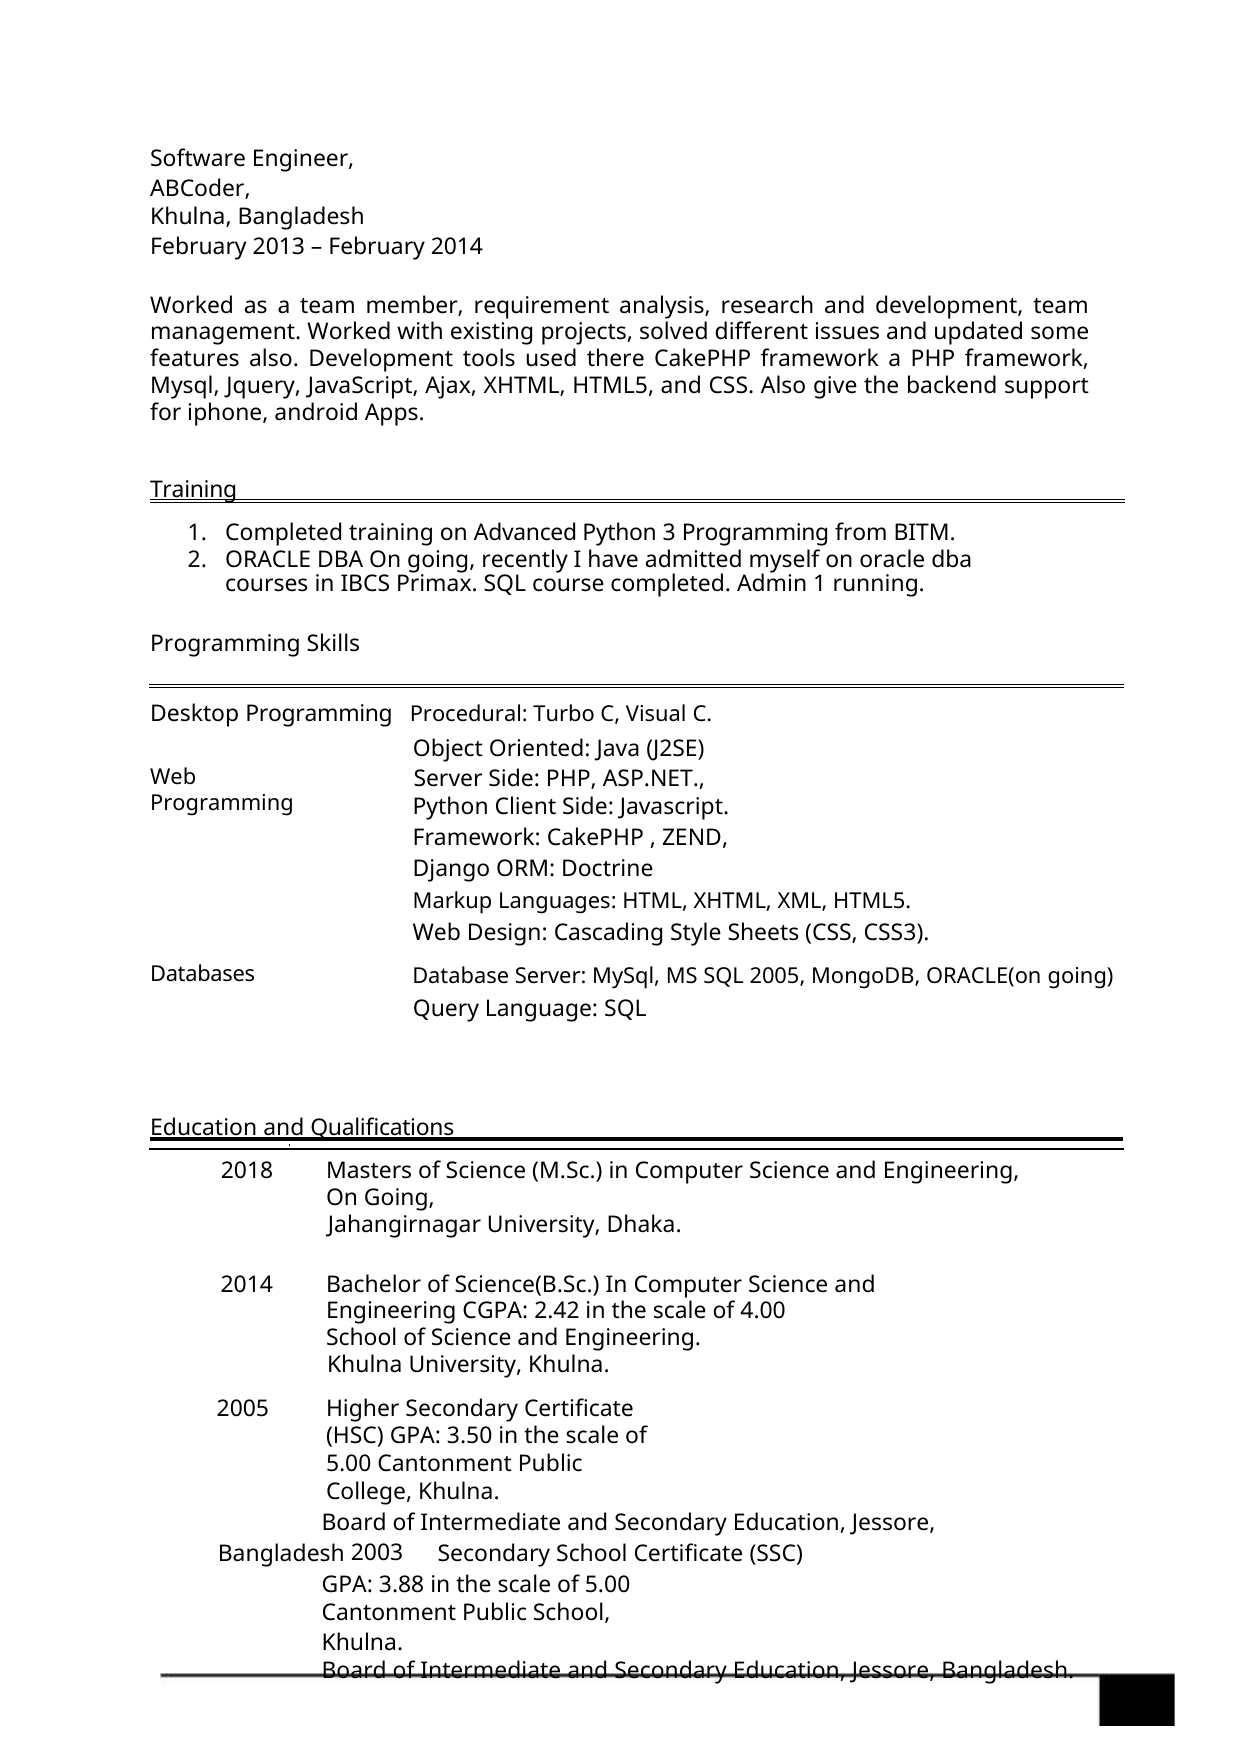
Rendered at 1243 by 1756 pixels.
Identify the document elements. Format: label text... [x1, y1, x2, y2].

text Board of Intermediate and Secondary Education, Jessore, Bangladesh 2003 Secondary School Certificate (SSC) [218, 1507, 959, 1568]
text Khulna University, Khulna. [327, 1351, 1138, 1378]
text Software Engineer, ABCoder, [150, 142, 406, 203]
text Server Side: PHP, ASP.NET., Python Client Side: Javascript. [412, 764, 737, 821]
text Web Programming [150, 763, 317, 816]
text Query Language: SQL [413, 992, 1138, 1023]
text Jahangirnagar University, Dhaka. [328, 1211, 1138, 1238]
text Education and Qualifications 2018 Masters of Science (M.Sc.) in Computer Science and Engineering, [150, 1099, 1124, 1185]
list Completed training on Advanced Python 3 Programming from BITM. [187, 520, 1138, 545]
text GPA: 3.88 in the scale of 5.00 Cantonment Public School, Khulna. [321, 1568, 645, 1657]
text Markup Languages: HTML, XHTML, XML, HTML5. [412, 885, 1138, 914]
text Worked as a team member, requirement analysis, research and development, team management. Worked with existing projects, solved different issues and updated some features also. Development tools used there CakePHP framework a PHP framework, Mysql, Jquery, JavaScript, Ajax, XHTML, HTML5, and CSS. Also give the backend support for iphone, android Apps. [150, 292, 1091, 427]
picture [159, 1673, 1175, 1726]
text February 2013 – February 2014 [150, 230, 1138, 262]
text 2014 Bachelor of Science(B.Sc.) In Computer Science and Engineering CGPA: 2.42 in the scale of 4.00 [220, 1271, 914, 1326]
text Khulna, Bangladesh [150, 203, 1138, 230]
text Framework: CakePHP , ZEND, Django ORM: Doctrine [412, 821, 754, 883]
text Desktop Programming Procedural: Turbo C, Visual C. [150, 697, 1138, 728]
list ORACLE DBA On going, recently I have admitted myself on oracle dba courses in IBCS Primax. SQL course completed. Admin 1 running. [187, 547, 1006, 598]
text School of Science and Engineering. [326, 1326, 1138, 1351]
text Board of Intermediate and Secondary Education, Jessore, Bangladesh. [321, 1657, 1138, 1684]
text On Going, [326, 1185, 1138, 1211]
text Web Design: Cascading Style Sheets (CSS, CSS3). [412, 916, 1138, 947]
text Object Oriented: Java (J2SE) [413, 732, 1138, 763]
text 2005 Higher Secondary Certificate (HSC) GPA: 3.50 in the scale of 5.00 Cantonment Public College, Khulna. [216, 1394, 655, 1506]
text Databases Database Server: MySql, MS SQL 2005, MongoDB, ORACLE(on going) [150, 957, 1138, 990]
text Training [150, 473, 1138, 504]
text Programming Skills [150, 627, 1138, 659]
